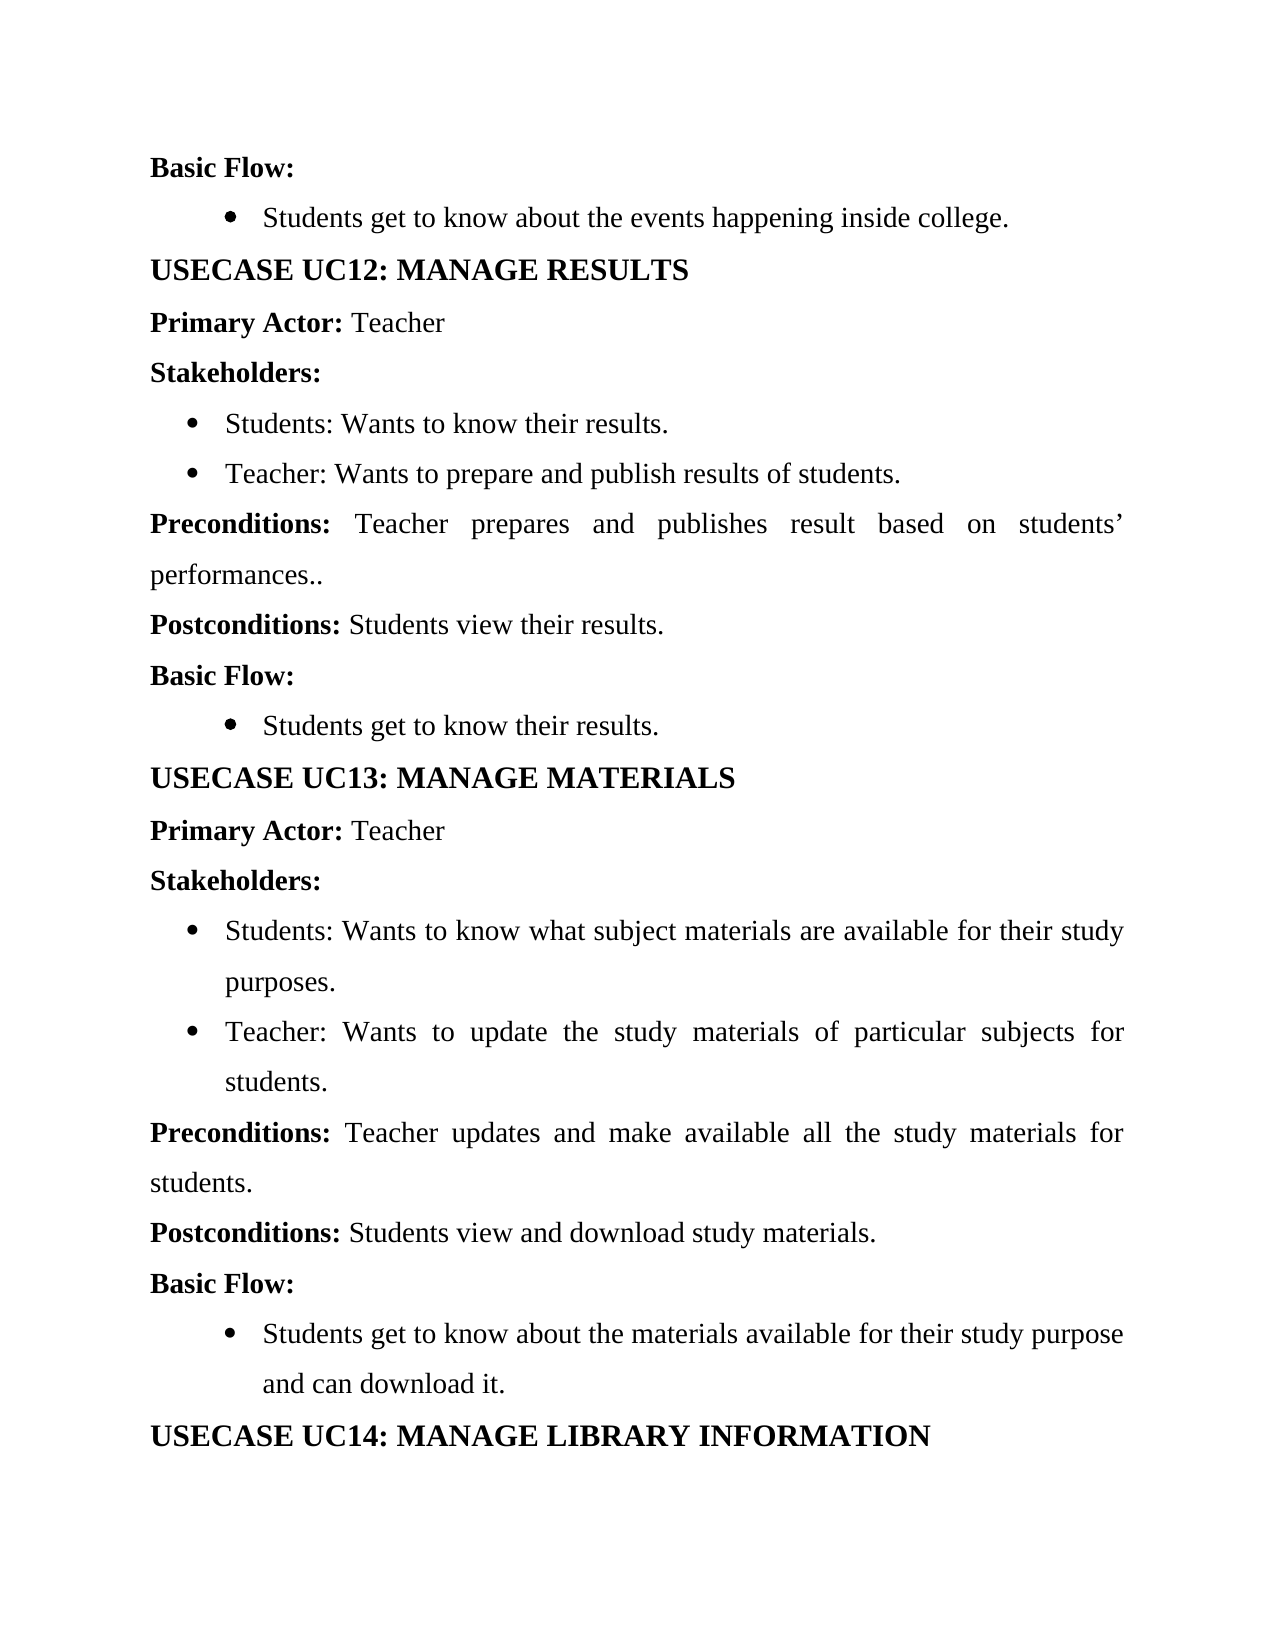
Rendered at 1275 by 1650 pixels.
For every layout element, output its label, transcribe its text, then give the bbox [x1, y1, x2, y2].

text Preconditions: Teacher updates and make available all the study materials for students. [150, 1115, 1125, 1199]
list Teacher: Wants to update the study materials of particular subjects for students. [187, 1014, 1125, 1098]
list Students get to know about the materials available for their study purpose and can download it. [225, 1316, 1125, 1400]
text Basic Flow: [150, 658, 1125, 691]
text USECASE UC13: MANAGE MATERIALS [150, 759, 1125, 795]
list Students get to know about the events happening inside college. [225, 200, 1125, 234]
text Stakeholders: [150, 863, 1125, 897]
list Students: Wants to know what subject materials are available for their study purposes. [187, 913, 1125, 997]
list Teacher: Wants to prepare and publish results of students. [187, 456, 1125, 490]
text Preconditions: Teacher prepares and publishes result based on students’ performances.. [150, 507, 1125, 591]
text Basic Flow: [150, 1266, 1125, 1299]
text USECASE UC14: MANAGE LIBRARY INFORMATION [150, 1417, 1125, 1453]
text Postconditions: Students view and download study materials. [150, 1216, 1125, 1249]
text USECASE UC12: MANAGE RESULTS [150, 251, 1125, 287]
text Stakeholders: [150, 356, 1125, 389]
text Primary Actor: Teacher [150, 813, 1125, 846]
list Students: Wants to know their results. [187, 406, 1125, 439]
text Basic Flow: [150, 150, 1125, 183]
text Postconditions: Students view their results. [150, 607, 1125, 641]
list Students get to know their results. [225, 708, 1125, 742]
text Primary Actor: Teacher [150, 305, 1125, 339]
